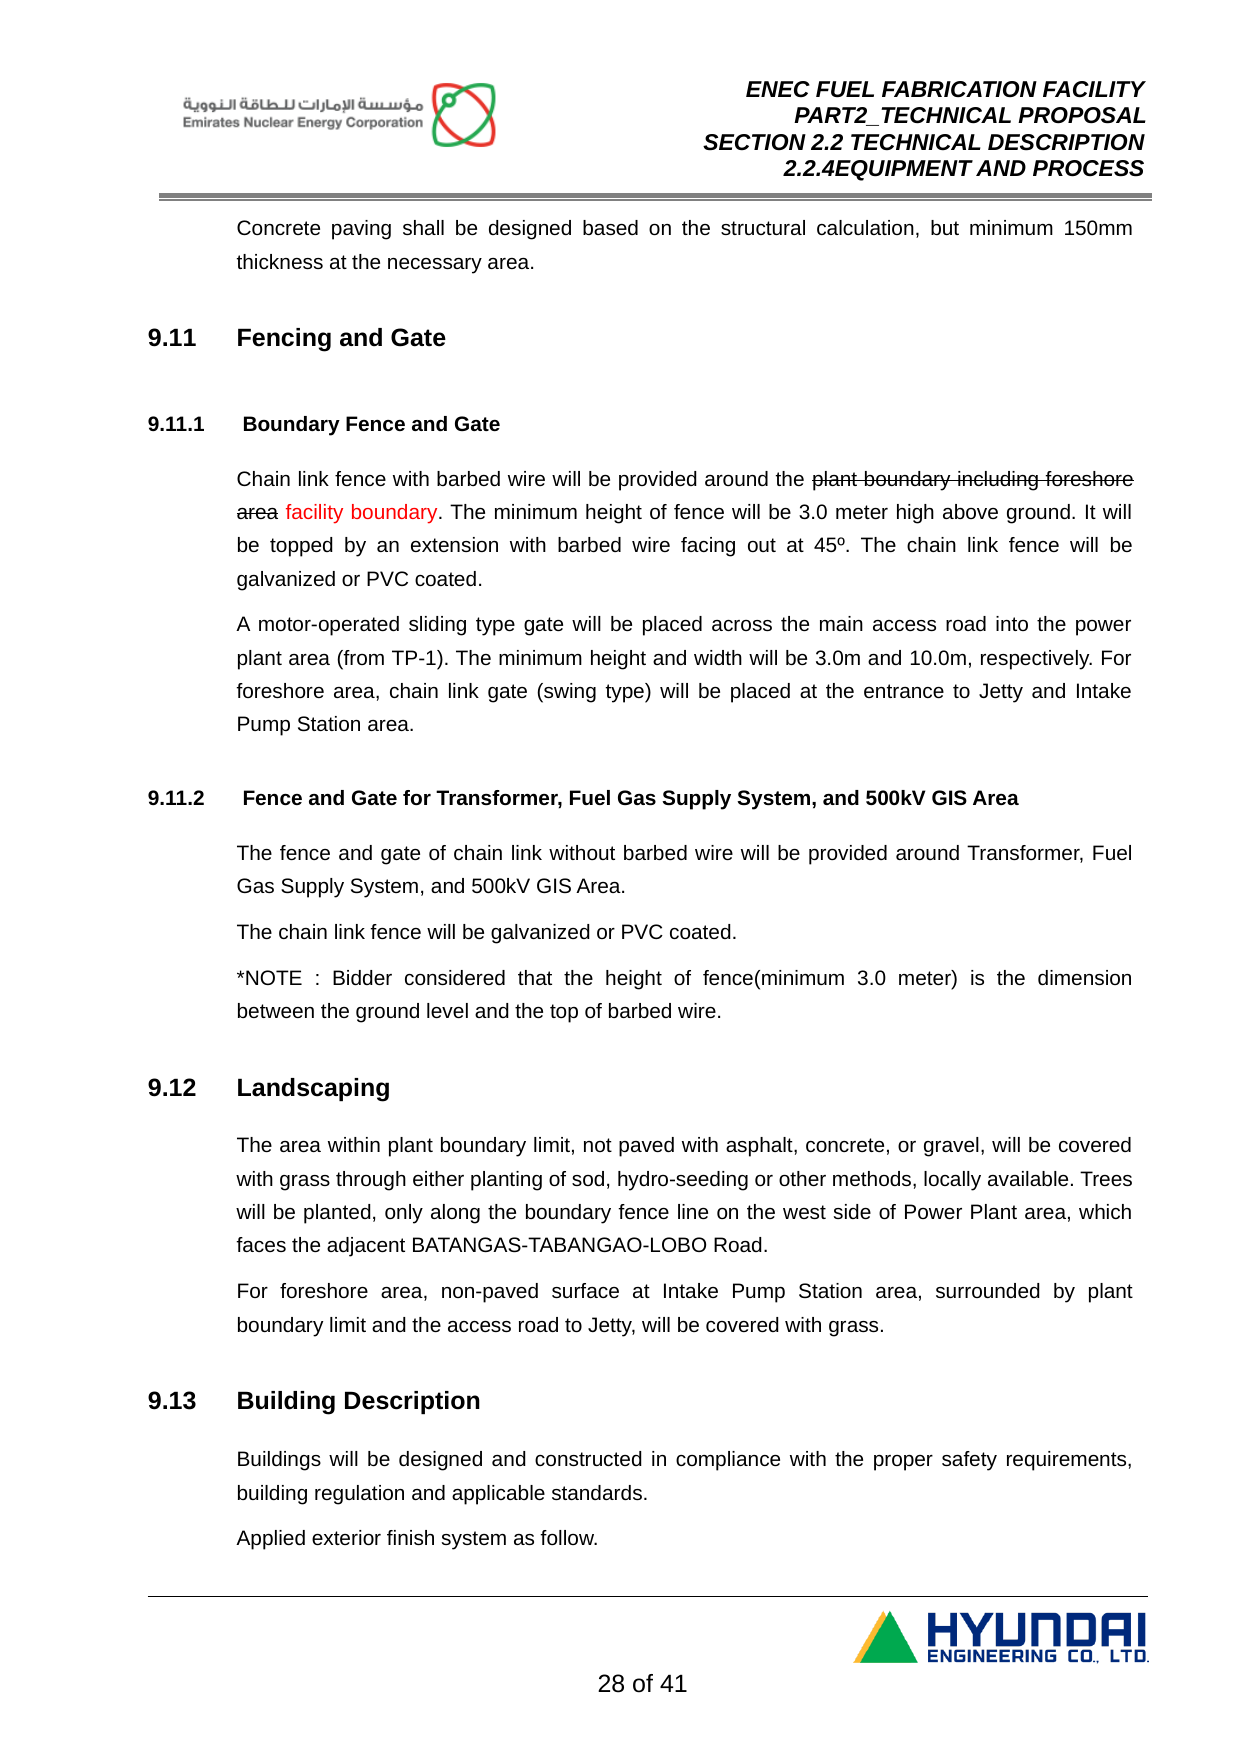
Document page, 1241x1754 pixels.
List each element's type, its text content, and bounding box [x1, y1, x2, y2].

picture [170, 76, 508, 154]
list Building Description [148, 1386, 1134, 1415]
text Chain link fence with barbed wire will be provided around the plant boundary including foreshore area facility boundary. The minimum height of fence will be 3.0 meter high above ground. It will be topped by an extension with barbed wire facing out at 45º. The chain link fence will be galvanized or PVC coated. [236, 457, 1134, 590]
text The fence and gate of chain link without barbed wire will be provided around Transformer, Fuel Gas Supply System, and 500kV GIS Area. [236, 831, 1134, 898]
list Boundary Fence and Gate [148, 412, 1134, 436]
text Concrete paving shall be designed based on the structural calculation, but minimum 150mm thickness at the necessary area. [236, 207, 1134, 273]
text Applied exterior finish system as follow. [236, 1517, 1134, 1550]
text The area within plant boundary limit, not paved with asphalt, concrete, or gravel, will be covered with grass through either planting of sod, hydro-seeding or other methods, locally available. Trees will be planted, only along the boundary fence line on the west side of Power Plant area, which faces the adjacent BATANGAS-TABANGAO-LOBO Road. [236, 1124, 1134, 1257]
text The chain link fence will be galvanized or PVC coated. [236, 910, 1134, 943]
text A motor-operated sliding type gate will be placed across the main access road into the power plant area (from TP-1). The minimum height and width will be 3.0m and 10.0m, respectively. For foreshore area, chain link gate (swing type) will be placed at the entrance to Jetty and Intake Pump Station area. [236, 603, 1134, 736]
picture [853, 1608, 1149, 1666]
list Fencing and Gate [148, 323, 1134, 352]
text *NOTE : Bidder considered that the height of fence(minimum 3.0 meter) is the dimension between the ground level and the top of barbed wire. [236, 956, 1134, 1023]
text For foreshore area, non-paved surface at Intake Pump Station area, surrounded by plant boundary limit and the access road to Jetty, will be covered with grass. [236, 1270, 1134, 1336]
list Landscaping [148, 1073, 1134, 1101]
text Buildings will be designed and constructed in compliance with the proper safety requirements, building regulation and applicable standards. [236, 1438, 1134, 1504]
list Fence and Gate for Transformer, Fuel Gas Supply System, and 500kV GIS Area [148, 786, 1134, 810]
